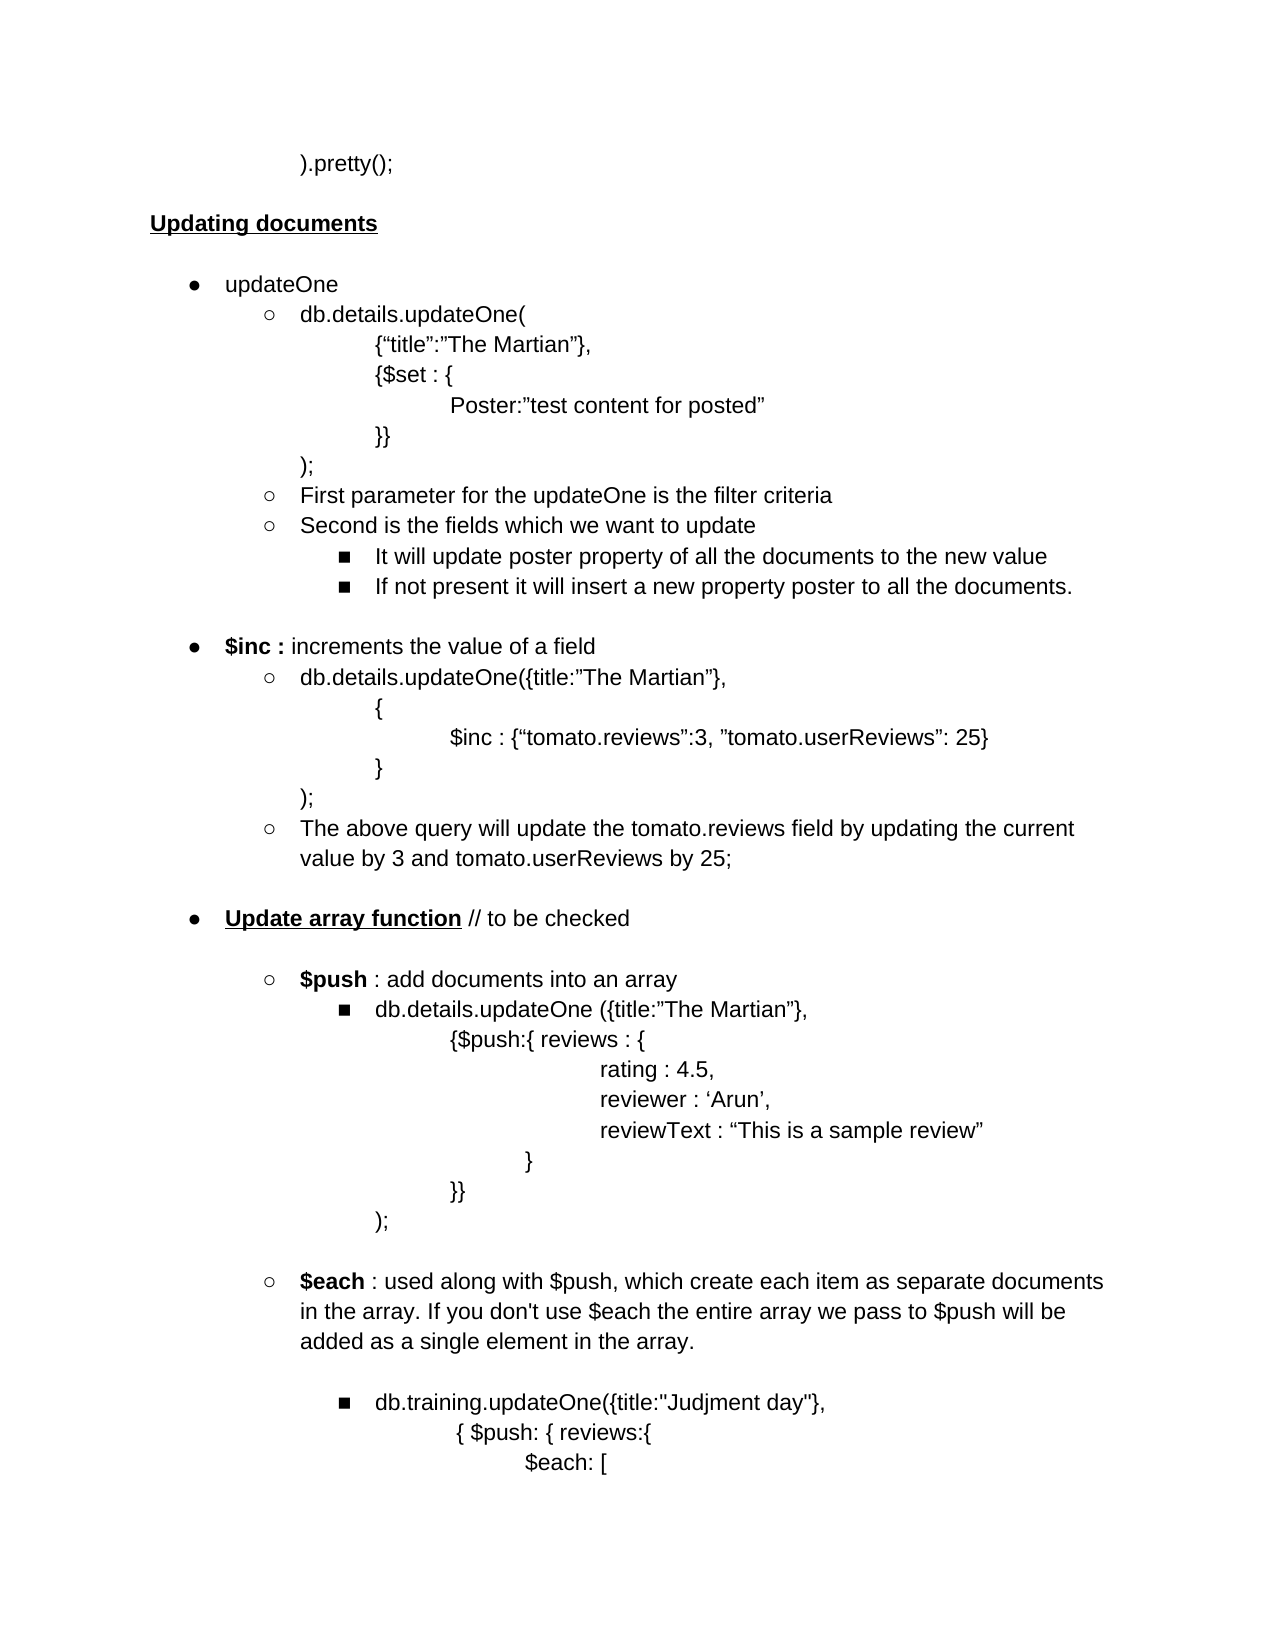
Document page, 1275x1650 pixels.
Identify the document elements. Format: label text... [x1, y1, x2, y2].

list $push : add documents into an array [262, 966, 1125, 992]
list It will update poster property of all the documents to the new value [337, 543, 1125, 569]
list Second is the fields which we want to update [262, 512, 1125, 539]
list First parameter for the updateOne is the filter criteria [262, 482, 1125, 509]
list If not present it will insert a new property poster to all the documents. [337, 573, 1125, 629]
list updateOne [187, 271, 1125, 297]
list The above query will update the tomato.reviews field by updating the current value by 3 and tomato.userReviews by 25; [262, 814, 1125, 901]
list $each : used along with $push, which create each item as separate documents in the array. If you don't use $each the entire array we pass to $push will be added as a single element in the array. [262, 1268, 1125, 1385]
list $inc : increments the value of a field [187, 633, 1125, 660]
list db.details.updateOne( {“title”:”The Martian”}, {$set : { Poster:”test content for posted” }} ); [262, 301, 1125, 478]
text Updating documents [150, 210, 1125, 237]
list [337, 1388, 1125, 1475]
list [262, 150, 1125, 207]
list db.details.updateOne({title:”The Martian”}, { $inc : {“tomato.reviews”:3, ”tomato.userReviews”: 25} } ); [262, 663, 1125, 811]
list db.details.updateOne ({title:”The Martian”}, {$push:{ reviews : { rating : 4.5, reviewer : ‘Arun’, reviewText : “This is a sample review” } }} ); [337, 996, 1125, 1264]
list Update array function // to be checked [187, 905, 1125, 962]
